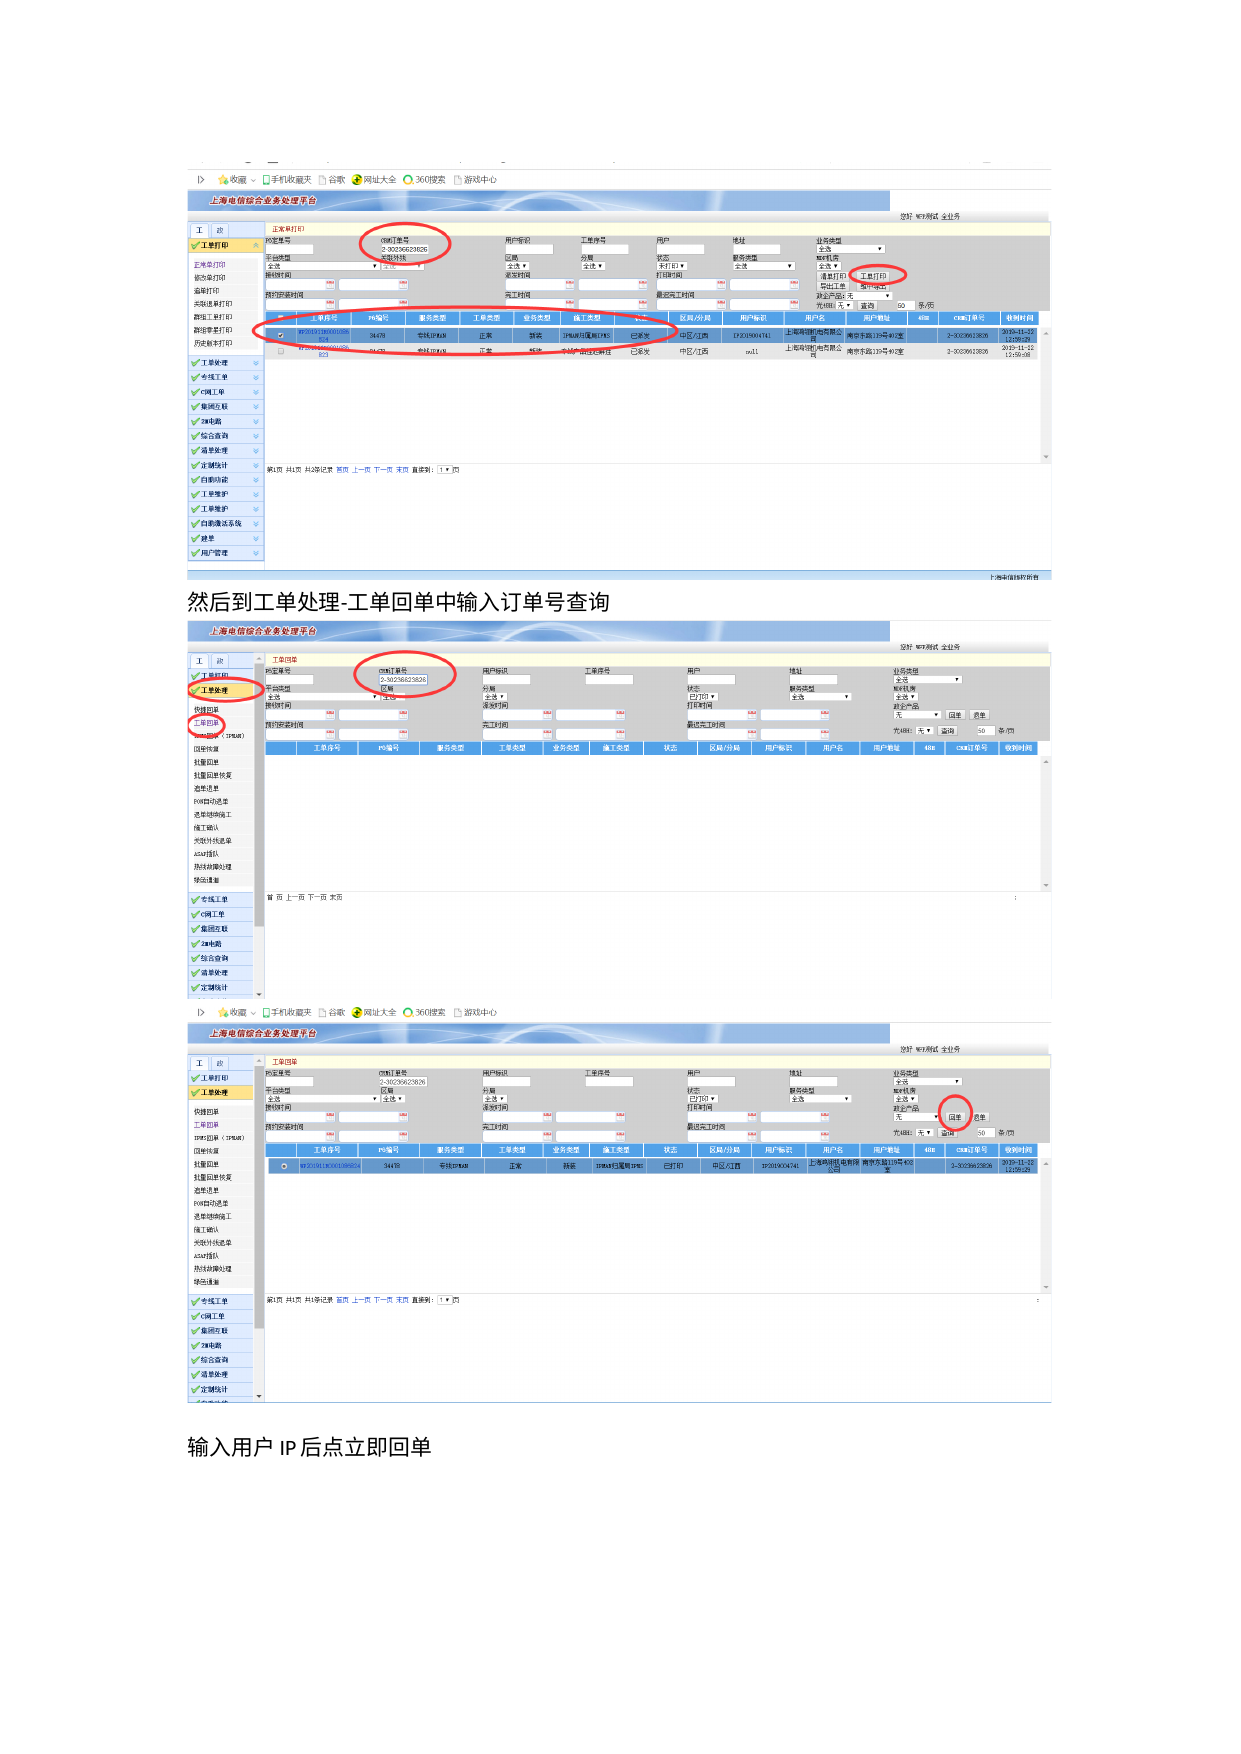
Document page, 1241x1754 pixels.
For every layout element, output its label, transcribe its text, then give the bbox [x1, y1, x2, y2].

picture [187, 617, 1052, 999]
picture [187, 1007, 1052, 1403]
picture [187, 162, 1052, 580]
text 然后到工单处理-工单回单中输入订单号查询 [187, 584, 1053, 617]
text 输入用户IP后点立即回单 [187, 1429, 1053, 1462]
